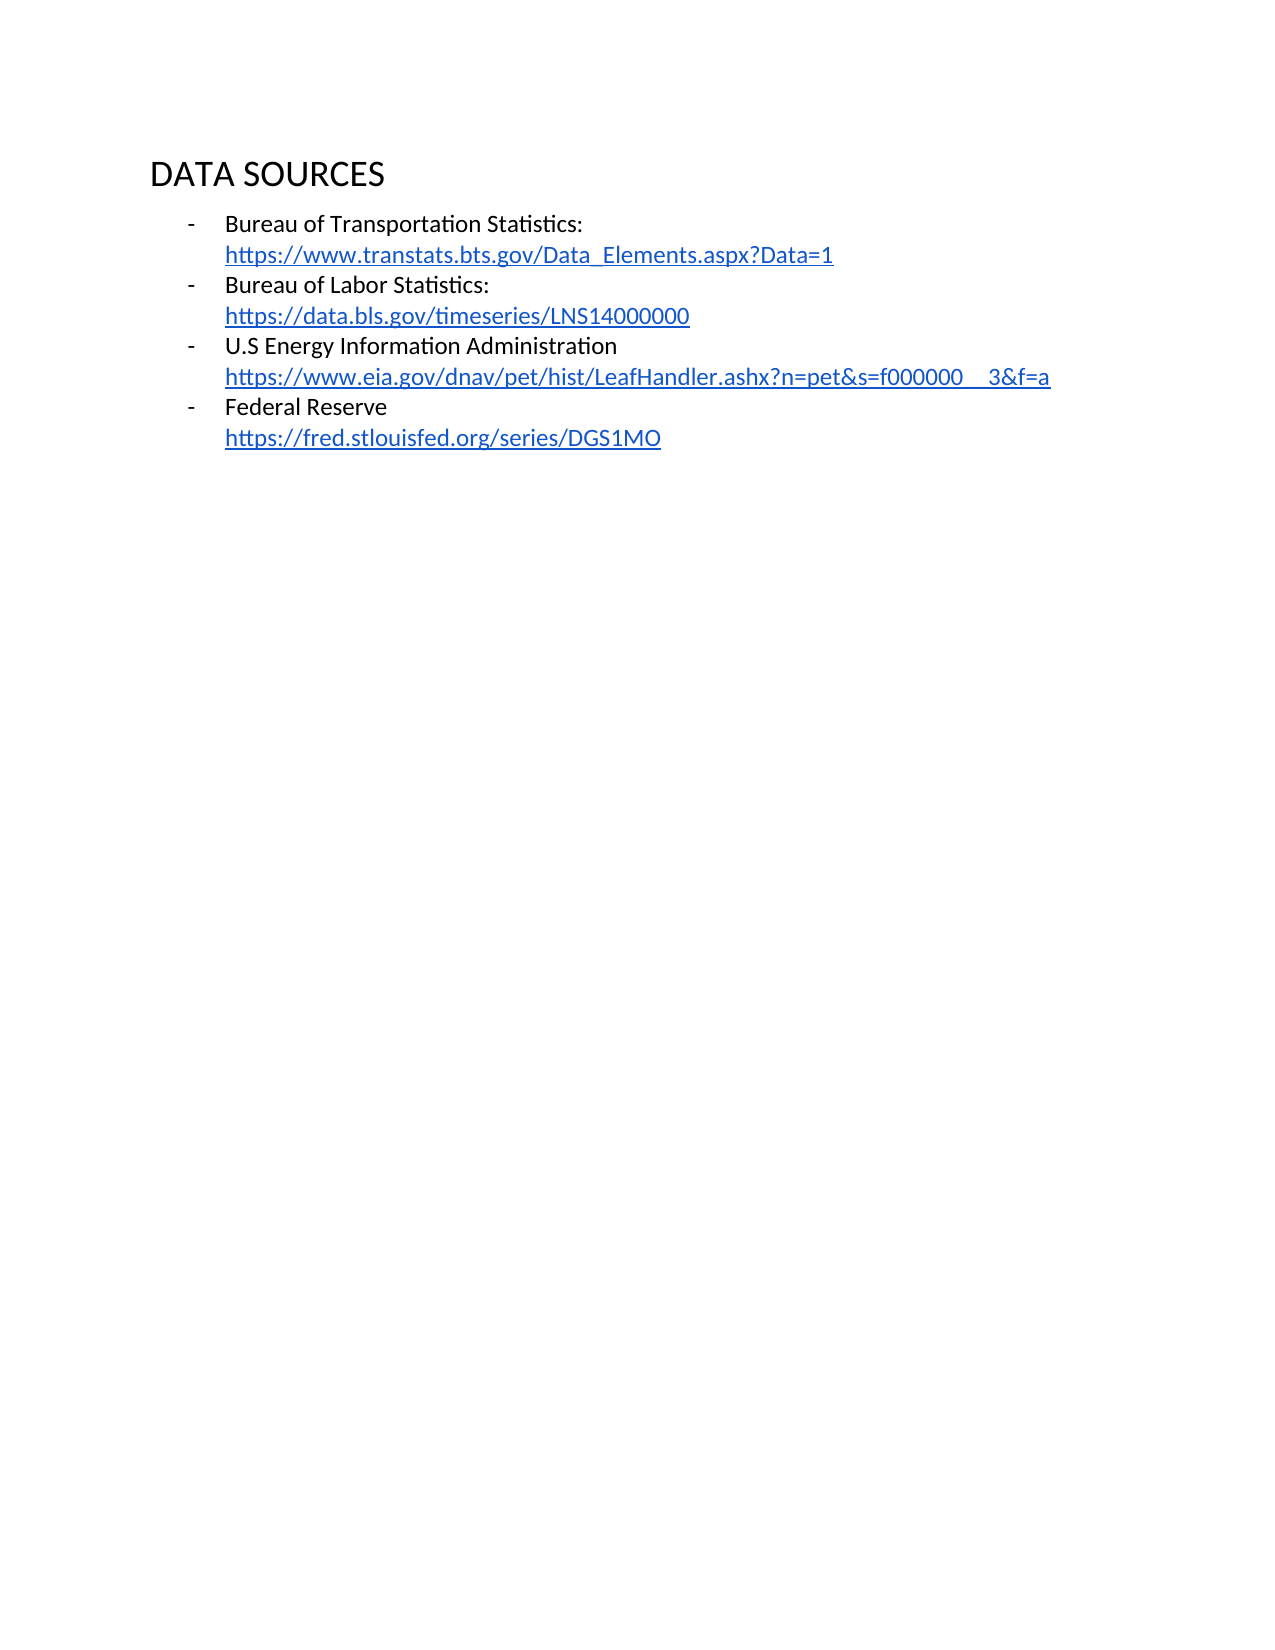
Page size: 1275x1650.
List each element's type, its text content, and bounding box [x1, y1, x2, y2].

text https://fred.stlouisfed.org/series/DGS1MO [150, 422, 1125, 452]
list Bureau of Labor Statistics: [187, 269, 1125, 300]
text https://www.eia.gov/dnav/pet/hist/LeafHandler.ashx?n=pet&s=f000000__3&f=a [150, 361, 1125, 391]
subtitle DATA SOURCES [150, 150, 1125, 196]
text https://data.bls.gov/timeseries/LNS14000000 [150, 300, 1125, 330]
list Bureau of Transportation Statistics: https://www.transtats.bts.gov/Data_Elements.aspx?Data=1 [187, 208, 1125, 269]
list U.S Energy Information Administration [187, 330, 1125, 361]
list Federal Reserve [187, 391, 1125, 422]
